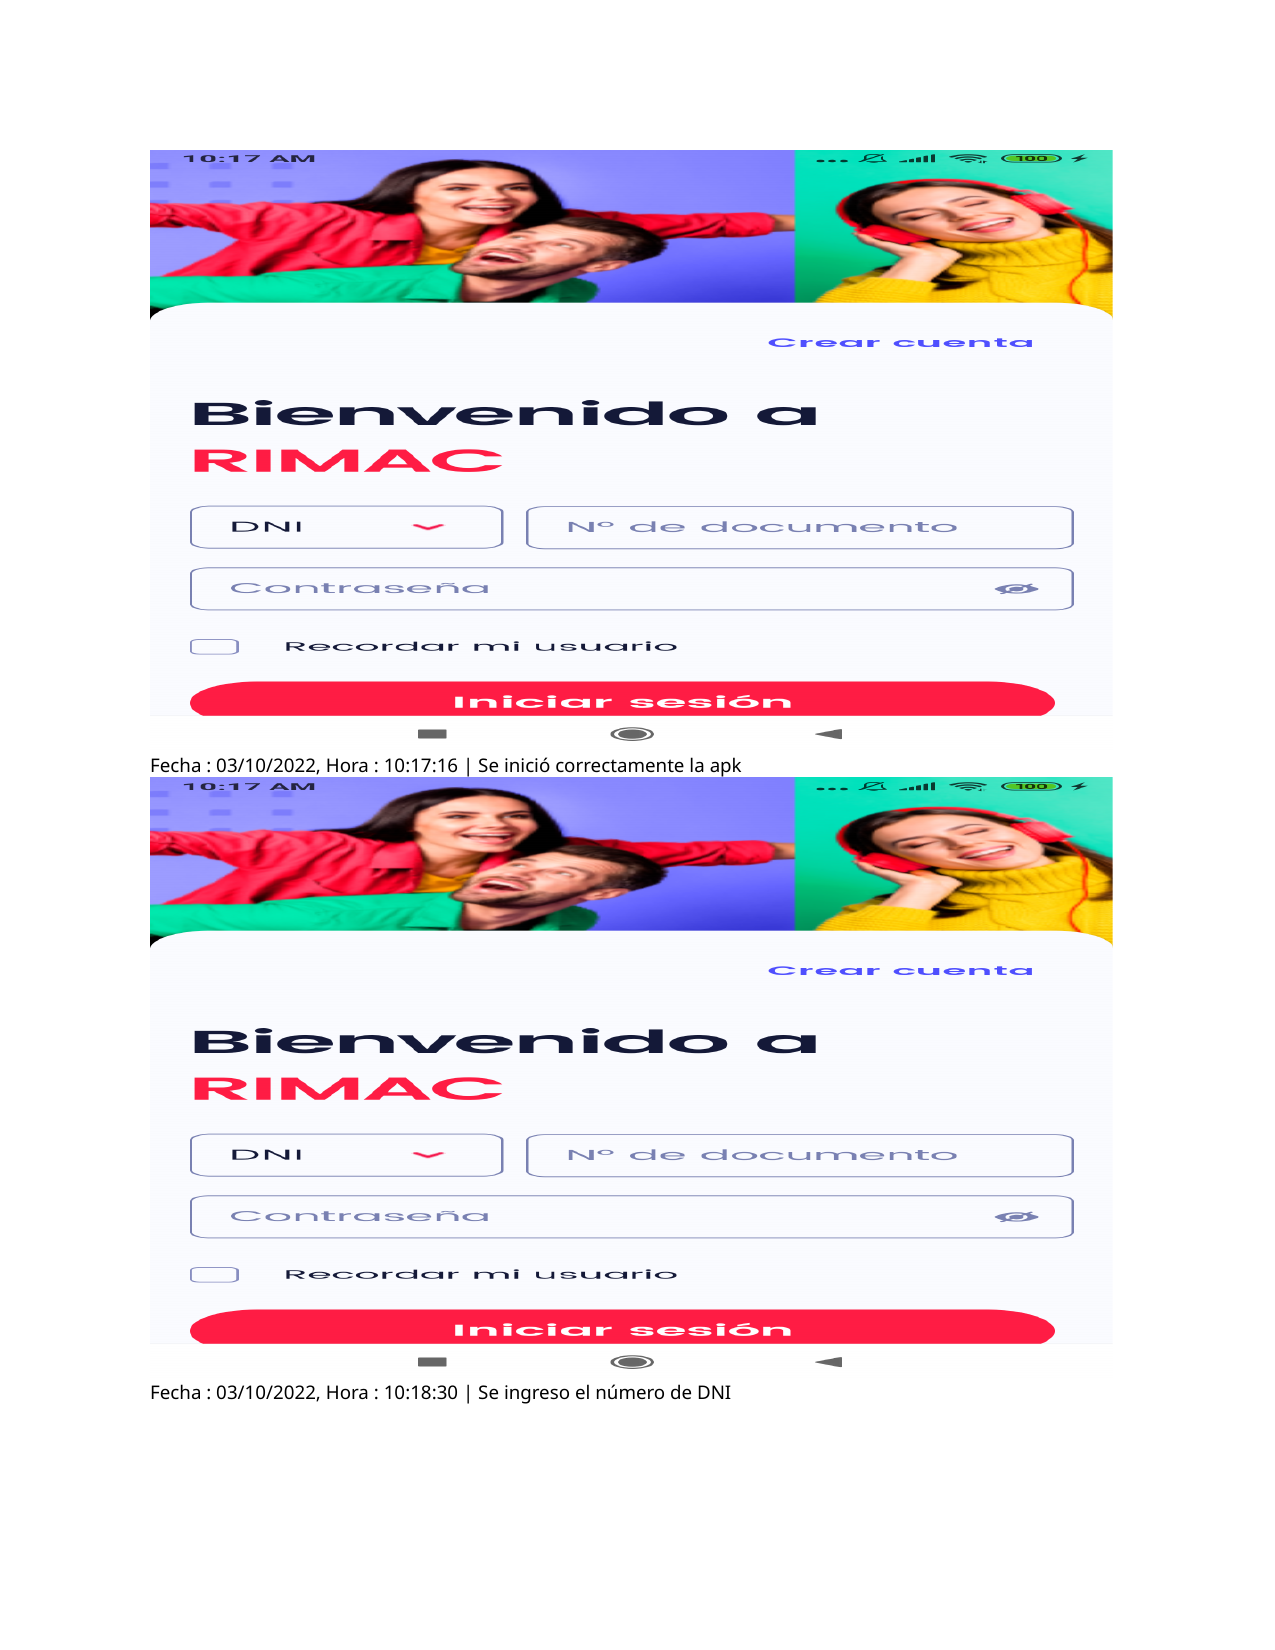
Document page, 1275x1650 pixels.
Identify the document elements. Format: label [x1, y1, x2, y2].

picture [150, 777, 1113, 1380]
picture [150, 150, 1113, 752]
text [150, 150, 1125, 1405]
